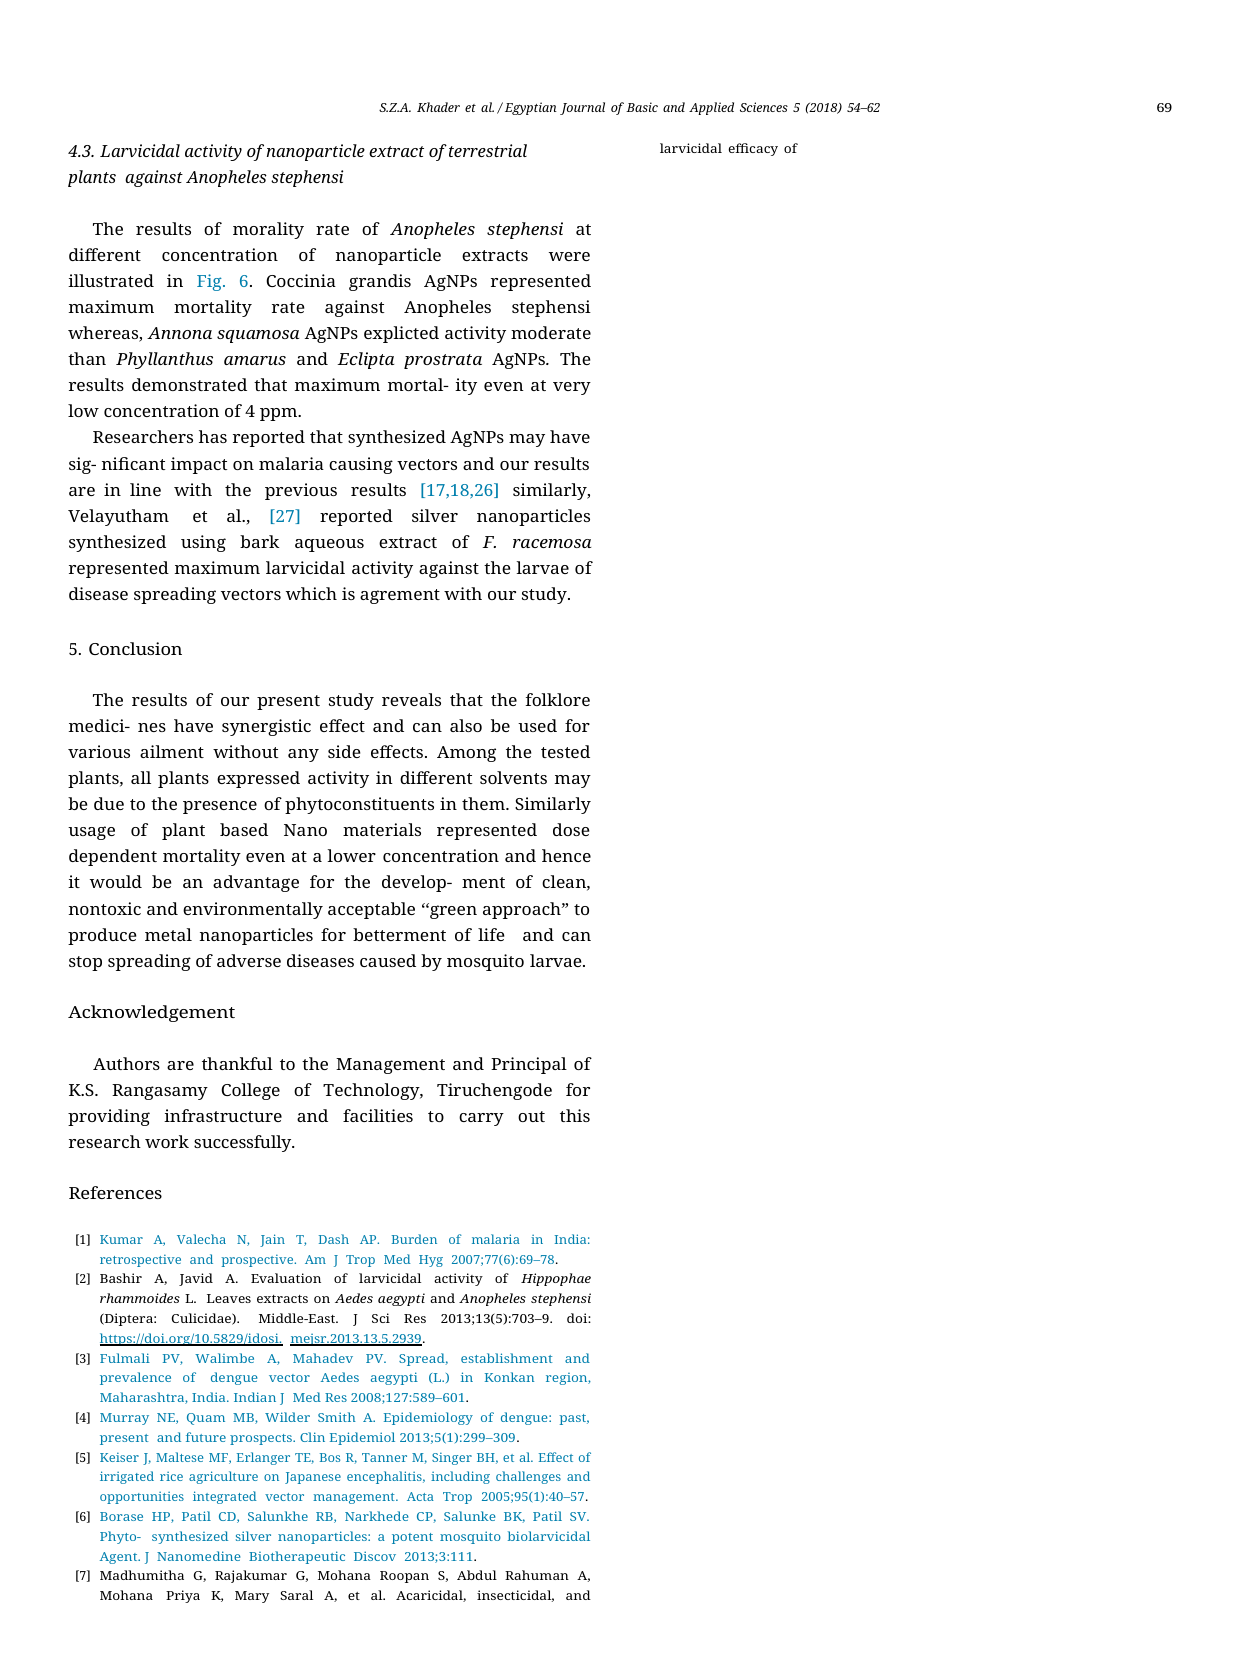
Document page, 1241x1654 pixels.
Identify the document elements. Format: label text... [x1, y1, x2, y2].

picture [207, 1392, 212, 1402]
picture [455, 1234, 461, 1242]
picture [452, 1455, 458, 1462]
list Larvicidal activity of nanoparticle extract of terrestrial plants against Anopheles stephensi [68, 140, 562, 189]
picture [100, 1532, 106, 1539]
picture [235, 1375, 241, 1382]
picture [192, 1554, 202, 1559]
picture [502, 1471, 509, 1481]
list Bashir A, Javid A. Evaluation of larvicidal activity of Hippophae rhammoides L. Leaves extracts on Aedes aegypti and Anopheles stephensi (Diptera: Culicidae). Middle-East. J Sci Res 2013;13(5):703–9. doi: https://doi.org/10.5829/idosi. mejsr.2013.13.5.2939. [75, 1271, 591, 1347]
picture [421, 1415, 431, 1420]
picture [108, 1237, 115, 1244]
picture [418, 1255, 425, 1262]
picture [346, 1255, 359, 1262]
picture [125, 1415, 133, 1420]
picture [296, 1235, 304, 1242]
picture [154, 1256, 165, 1264]
picture [580, 1237, 586, 1244]
text Researchers has reported that synthesized AgNPs may have sig- nificant impact on malaria causing vectors and our results are in line with the previous results [17,18,26] similarly, Velayutham et al., [27] reported silver nanoparticles synthesized using bark aqueous extract of F. racemosa represented maximum larvicidal activity against the larvae of disease spreading vectors which is agrement with our study. [68, 426, 591, 605]
picture [328, 1237, 334, 1244]
picture [349, 1494, 355, 1501]
picture [144, 1552, 148, 1564]
picture [99, 1552, 105, 1561]
picture [107, 1474, 115, 1479]
picture [220, 1453, 227, 1460]
text Acknowledgement [68, 1001, 595, 1024]
list Kumar A, Valecha N, Jain T, Dash AP. Burden of malaria in India: retrospective and prospective. Am J Trop Med Hyg 2007;77(6):69–78. [75, 1231, 591, 1268]
picture [295, 1453, 304, 1460]
picture [442, 1492, 456, 1499]
picture [316, 1512, 322, 1519]
picture [190, 1333, 194, 1344]
picture [416, 1234, 422, 1244]
picture [186, 1237, 192, 1244]
picture [283, 1257, 291, 1262]
list Keiser J, Maltese MF, Erlanger TE, Bos R, Tanner M, Singer BH, et al. Effect of irrigated rice agriculture on Japanese encephalitis, including challenges and opportunities integrated vector management. Acta Trop 2005;95(1):40–57. [75, 1449, 591, 1505]
picture [163, 1512, 169, 1519]
text The results of our present study reveals that the folklore medici- nes have synergistic effect and can also be used for various ailment without any side effects. Among the tested plants, all plants expressed activity in different solvents may be due to the presence of phytoconstituents in them. Similarly usage of plant based Nano materials represented dose dependent mortality even at a lower concentration and hence it would be an advantage for the develop- ment of clean, nontoxic and environmentally acceptable ‘‘green approach” to produce metal nanoparticles for betterment of life and can stop spreading of adverse diseases caused by mosquito larvae. [68, 689, 591, 972]
picture [413, 1393, 419, 1402]
picture [330, 1553, 337, 1561]
picture [333, 1255, 337, 1267]
picture [400, 1534, 406, 1541]
picture [368, 1235, 374, 1242]
picture [313, 1257, 324, 1262]
picture [144, 1434, 149, 1442]
picture [182, 1512, 188, 1519]
picture [519, 1356, 529, 1361]
picture [133, 1257, 142, 1265]
picture [107, 1531, 113, 1539]
picture [140, 1333, 144, 1344]
picture [243, 1333, 247, 1344]
picture [468, 1534, 474, 1542]
picture [504, 1255, 510, 1264]
picture [121, 1356, 131, 1361]
picture [227, 1512, 233, 1519]
picture [548, 1355, 553, 1363]
picture [354, 1552, 360, 1559]
picture [418, 1493, 426, 1501]
picture [453, 1534, 459, 1541]
picture [217, 1494, 229, 1501]
picture [171, 1257, 179, 1262]
picture [255, 1455, 262, 1462]
list Conclusion [68, 638, 595, 661]
picture [339, 1372, 344, 1382]
picture [199, 1434, 204, 1442]
picture [147, 1471, 153, 1479]
picture [153, 1237, 159, 1244]
picture [248, 1257, 254, 1265]
picture [548, 1492, 554, 1499]
picture [136, 1333, 140, 1344]
picture [100, 1354, 106, 1361]
picture [484, 1453, 491, 1460]
list Madhumitha G, Rajakumar G, Mohana Roopan S, Abdul Rahuman A, Mohana Priya K, Mary Saral A, et al. Acaricidal, insecticidal, and larvicidal efficacy of [635, 140, 1180, 157]
picture [270, 1256, 277, 1264]
picture [152, 1512, 161, 1519]
picture [361, 1453, 369, 1460]
picture [320, 1373, 326, 1382]
text References [68, 1182, 595, 1205]
picture [289, 1412, 294, 1422]
picture [533, 1512, 539, 1519]
picture [580, 1455, 586, 1462]
text Authors are thankful to the Management and Principal of K.S. Rangasamy College of Technology, Tiruchengode for providing infrastructure and facilities to carry out this research work successfully. [68, 1052, 591, 1153]
picture [184, 1554, 190, 1561]
picture [550, 1452, 556, 1460]
list Madhumitha G, Rajakumar G, Mohana Roopan S, Abdul Rahuman A, Mohana Priya K, Mary Saral A, et al. Acaricidal, insecticidal, and larvicidal efficacy of [75, 1567, 591, 1604]
list Fulmali PV, Walimbe A, Mahadev PV. Spread, establishment and prevalence of dengue vector Aedes aegypti (L.) in Konkan region, Maharashtra, India. Indian J Med Res 2008;127:589–601. [75, 1350, 591, 1406]
picture [369, 1511, 378, 1521]
picture [341, 1234, 348, 1244]
text The results of morality rate of Anopheles stephensi at different concentration of nanoparticle extracts were illustrated in Fig. 6. Coccinia grandis AgNPs represented maximum mortality rate against Anopheles stephensi whereas, Annona squamosa AgNPs explicted activity moderate than Phyllanthus amarus and Eclipta prostrata AgNPs. The results demonstrated that maximum mortal- ity even at very low concentration of 4 ppm. [68, 218, 591, 423]
list Murray NE, Quam MB, Wilder Smith A. Epidemiology of dengue: past, present and future prospects. Clin Epidemiol 2013;5(1):299–309. [75, 1409, 591, 1446]
picture [366, 1354, 372, 1361]
picture [163, 1534, 172, 1539]
picture [190, 1257, 196, 1264]
picture [113, 1335, 123, 1344]
picture [210, 1234, 217, 1242]
picture [504, 1512, 511, 1519]
picture [479, 1436, 492, 1442]
list Borase HP, Patil CD, Salunkhe RB, Narkhede CP, Salunke BK, Patil SV. Phyto- synthesized silver nanoparticles: a potent mosquito biolarvicidal Agent. J Nanomedine Biotherapeutic Discov 2013;3:111. [75, 1508, 591, 1565]
